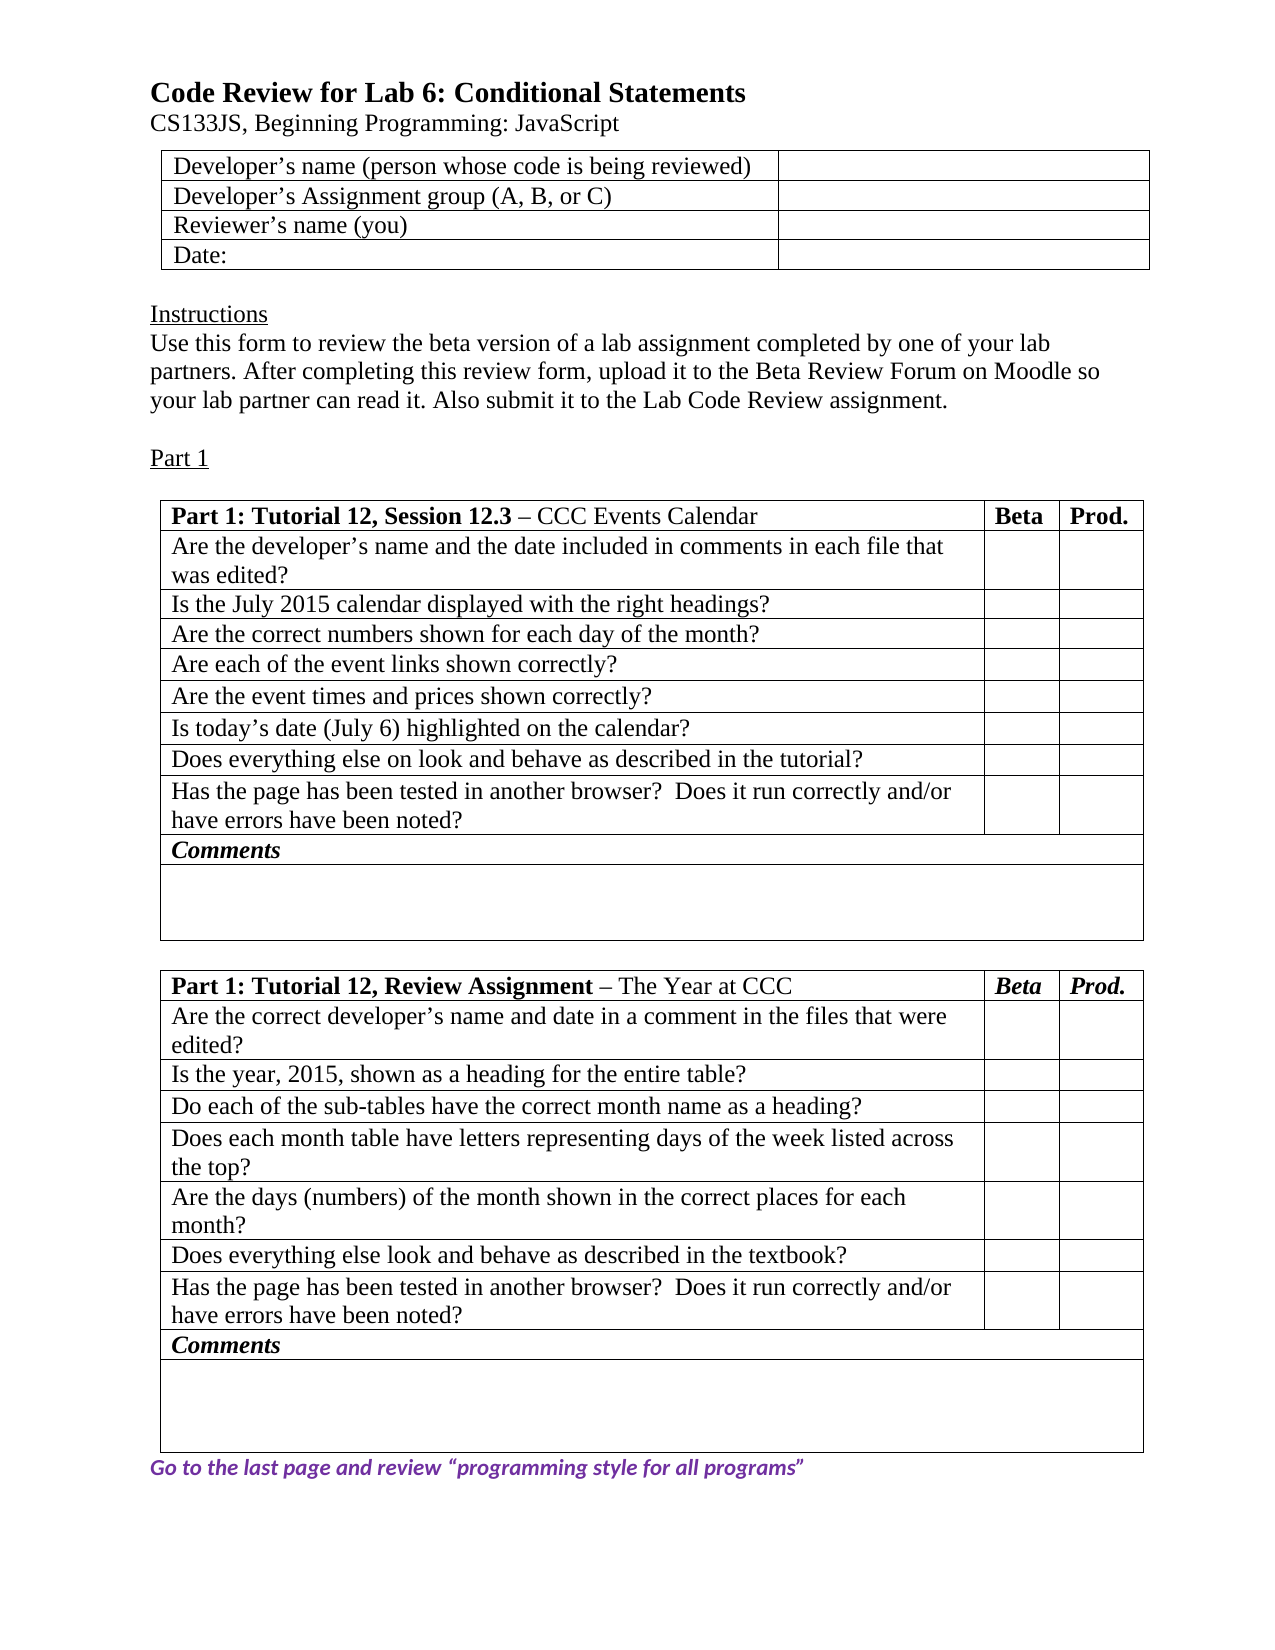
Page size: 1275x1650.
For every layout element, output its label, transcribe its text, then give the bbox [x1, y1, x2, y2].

table_cell [985, 1060, 1059, 1090]
table_cell Are the correct numbers shown for each day of the month? [161, 619, 984, 648]
table_cell Does everything else look and behave as described in the textbook? [161, 1240, 984, 1271]
table_cell [1060, 1123, 1143, 1181]
table_cell Is the July 2015 calendar displayed with the right headings? [161, 590, 984, 618]
table_cell [1060, 1091, 1143, 1122]
table_cell [1060, 745, 1143, 775]
table_cell [1060, 713, 1143, 743]
table_cell [1060, 649, 1143, 680]
table_cell [985, 713, 1059, 743]
table_cell [1060, 1001, 1143, 1058]
table_cell [985, 649, 1059, 680]
table_cell [1060, 1060, 1143, 1090]
table_header Beta [985, 971, 1059, 1000]
table_cell [1060, 776, 1143, 834]
table_cell [985, 1272, 1059, 1329]
table_cell [985, 1182, 1059, 1239]
table_cell [161, 865, 1143, 940]
table_cell Date: [162, 240, 778, 269]
table_cell [1060, 1240, 1143, 1271]
table_header Part 1: Tutorial 12, Session 12.3 – CCC Events Calendar [161, 501, 984, 530]
table_cell Are the developer’s name and the date included in comments in each file that was edited? [161, 531, 984, 588]
text Go to the last page and review “programming style for all programs” [150, 1453, 1275, 1481]
table_cell Are the event times and prices shown correctly? [161, 681, 984, 712]
table_header Prod. [1060, 971, 1143, 1000]
table_cell Are each of the event links shown correctly? [161, 649, 984, 680]
table_cell Does each month table have letters representing days of the week listed across the top? [161, 1123, 984, 1181]
table_cell Comments [161, 1330, 1143, 1359]
table_cell Does everything else on look and behave as described in the tutorial? [161, 745, 984, 775]
text Part 1 [150, 443, 1125, 471]
table_cell [1060, 590, 1143, 618]
table_cell [985, 590, 1059, 618]
table_cell [1060, 531, 1143, 588]
table_cell [985, 531, 1059, 588]
table_cell [985, 619, 1059, 648]
table_cell Has the page has been tested in another browser? Does it run correctly and/or have errors have been noted? [161, 776, 984, 834]
table_cell [161, 1360, 1143, 1452]
table_cell [779, 240, 1149, 269]
text Instructions Use this form to review the beta version of a lab assignment completed by one of your lab partners. After completing this review form, upload it to the Beta Review Forum on Moodle so your lab partner can read it. Also submit it to the Lab Code Review assignment. [150, 270, 1125, 414]
table_cell Are the correct developer’s name and date in a comment in the files that were edited? [161, 1001, 984, 1058]
table_cell Do each of the sub-tables have the correct month name as a heading? [161, 1091, 984, 1122]
table_header [779, 151, 1149, 180]
table_cell [985, 1091, 1059, 1122]
table_header Prod. [1060, 501, 1143, 530]
table_cell [985, 1240, 1059, 1271]
table_cell [1060, 681, 1143, 712]
table_cell Comments [161, 835, 1143, 863]
table_cell Is today’s date (July 6) highlighted on the calendar? [161, 713, 984, 743]
table_cell [985, 776, 1059, 834]
table_cell Reviewer’s name (you) [162, 211, 778, 239]
table_cell Is the year, 2015, shown as a heading for the entire table? [161, 1060, 984, 1090]
table_header Developer’s name (person whose code is being reviewed) [162, 151, 778, 180]
table_header Part 1: Tutorial 12, Review Assignment – The Year at CCC [161, 971, 984, 1000]
table_cell Has the page has been tested in another browser? Does it run correctly and/or have errors have been noted? [161, 1272, 984, 1329]
table_cell Developer’s Assignment group (A, B, or C) [162, 181, 778, 209]
table_cell [779, 211, 1149, 239]
table_header Beta [985, 501, 1059, 530]
table_cell [1060, 619, 1143, 648]
table_cell Are the days (numbers) of the month shown in the correct places for each month? [161, 1182, 984, 1239]
table_cell [985, 1001, 1059, 1058]
table_cell [985, 1123, 1059, 1181]
table_cell [1060, 1272, 1143, 1329]
table_cell [779, 181, 1149, 209]
table_cell [985, 681, 1059, 712]
table_cell [1060, 1182, 1143, 1239]
table_cell [985, 745, 1059, 775]
